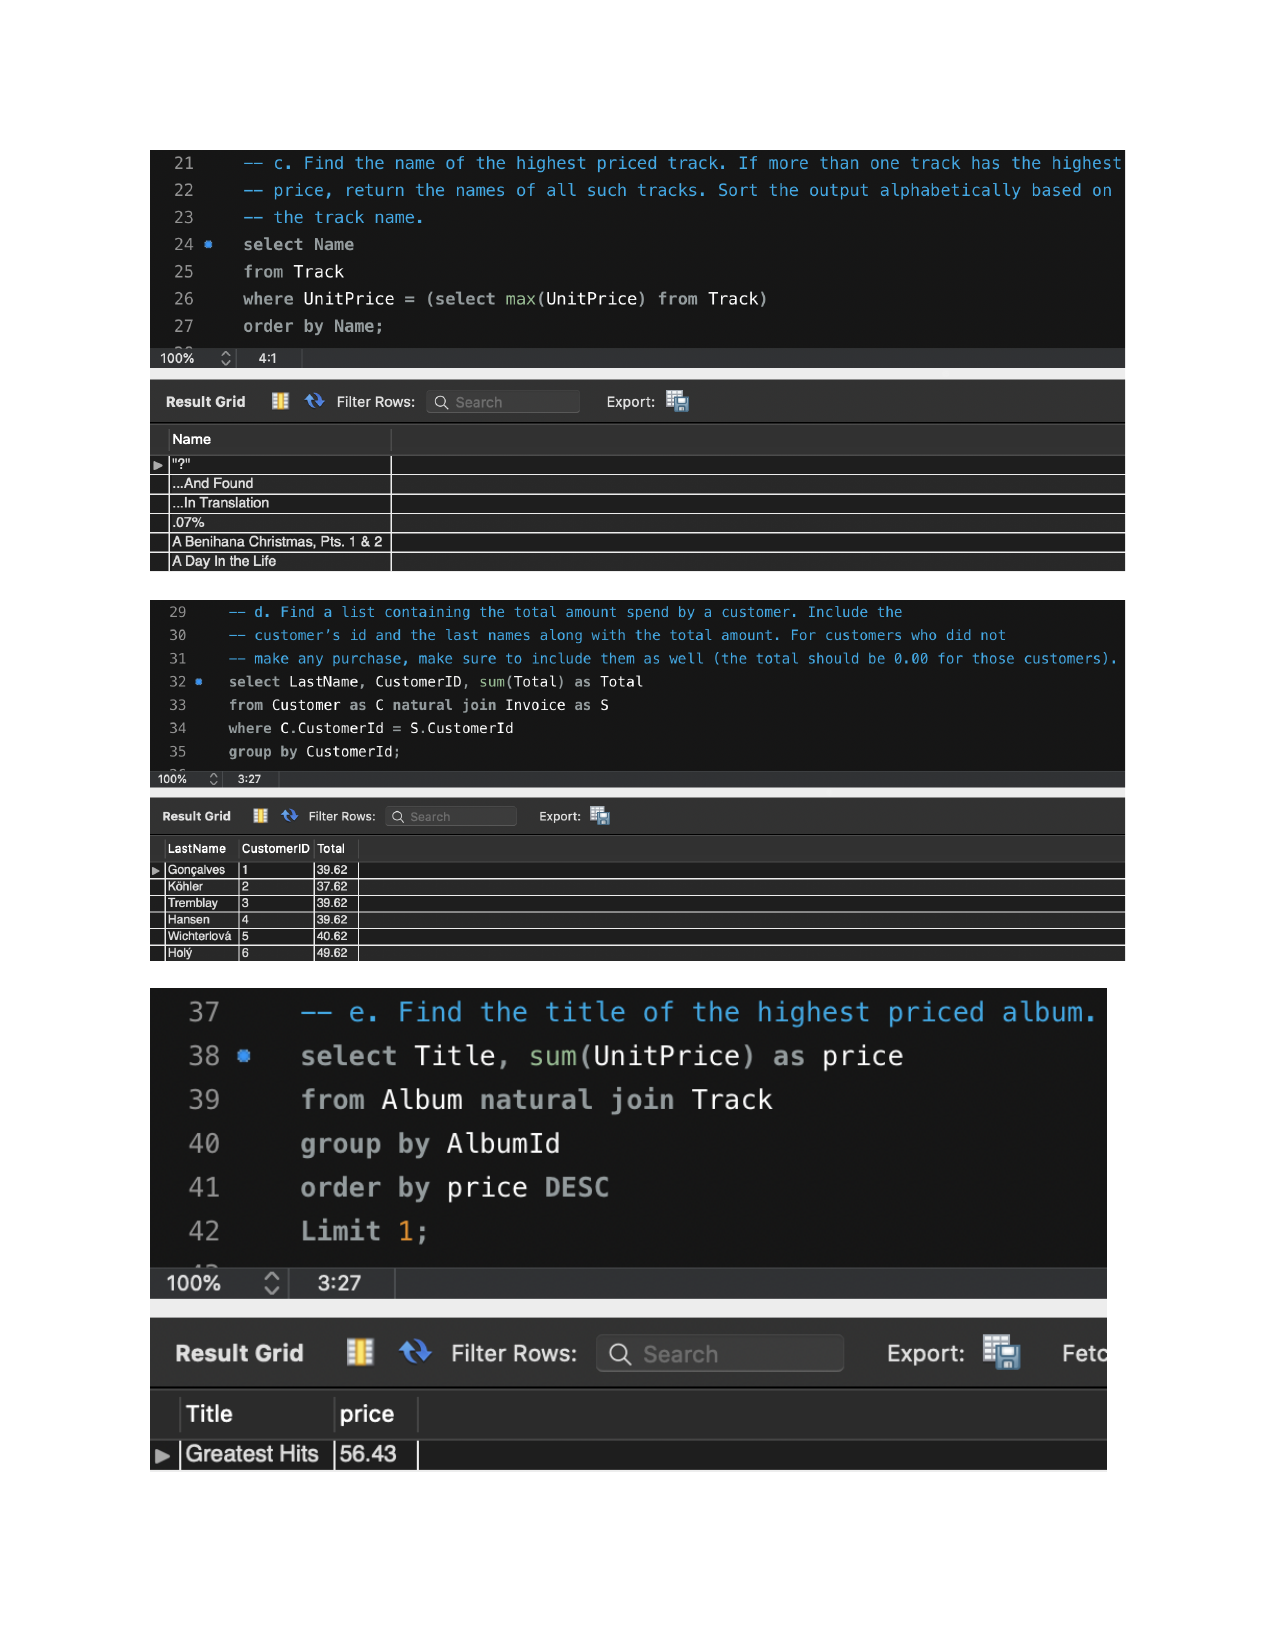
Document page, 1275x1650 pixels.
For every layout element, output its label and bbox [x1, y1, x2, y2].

picture [150, 150, 1125, 572]
picture [150, 988, 1107, 1472]
picture [150, 600, 1125, 961]
